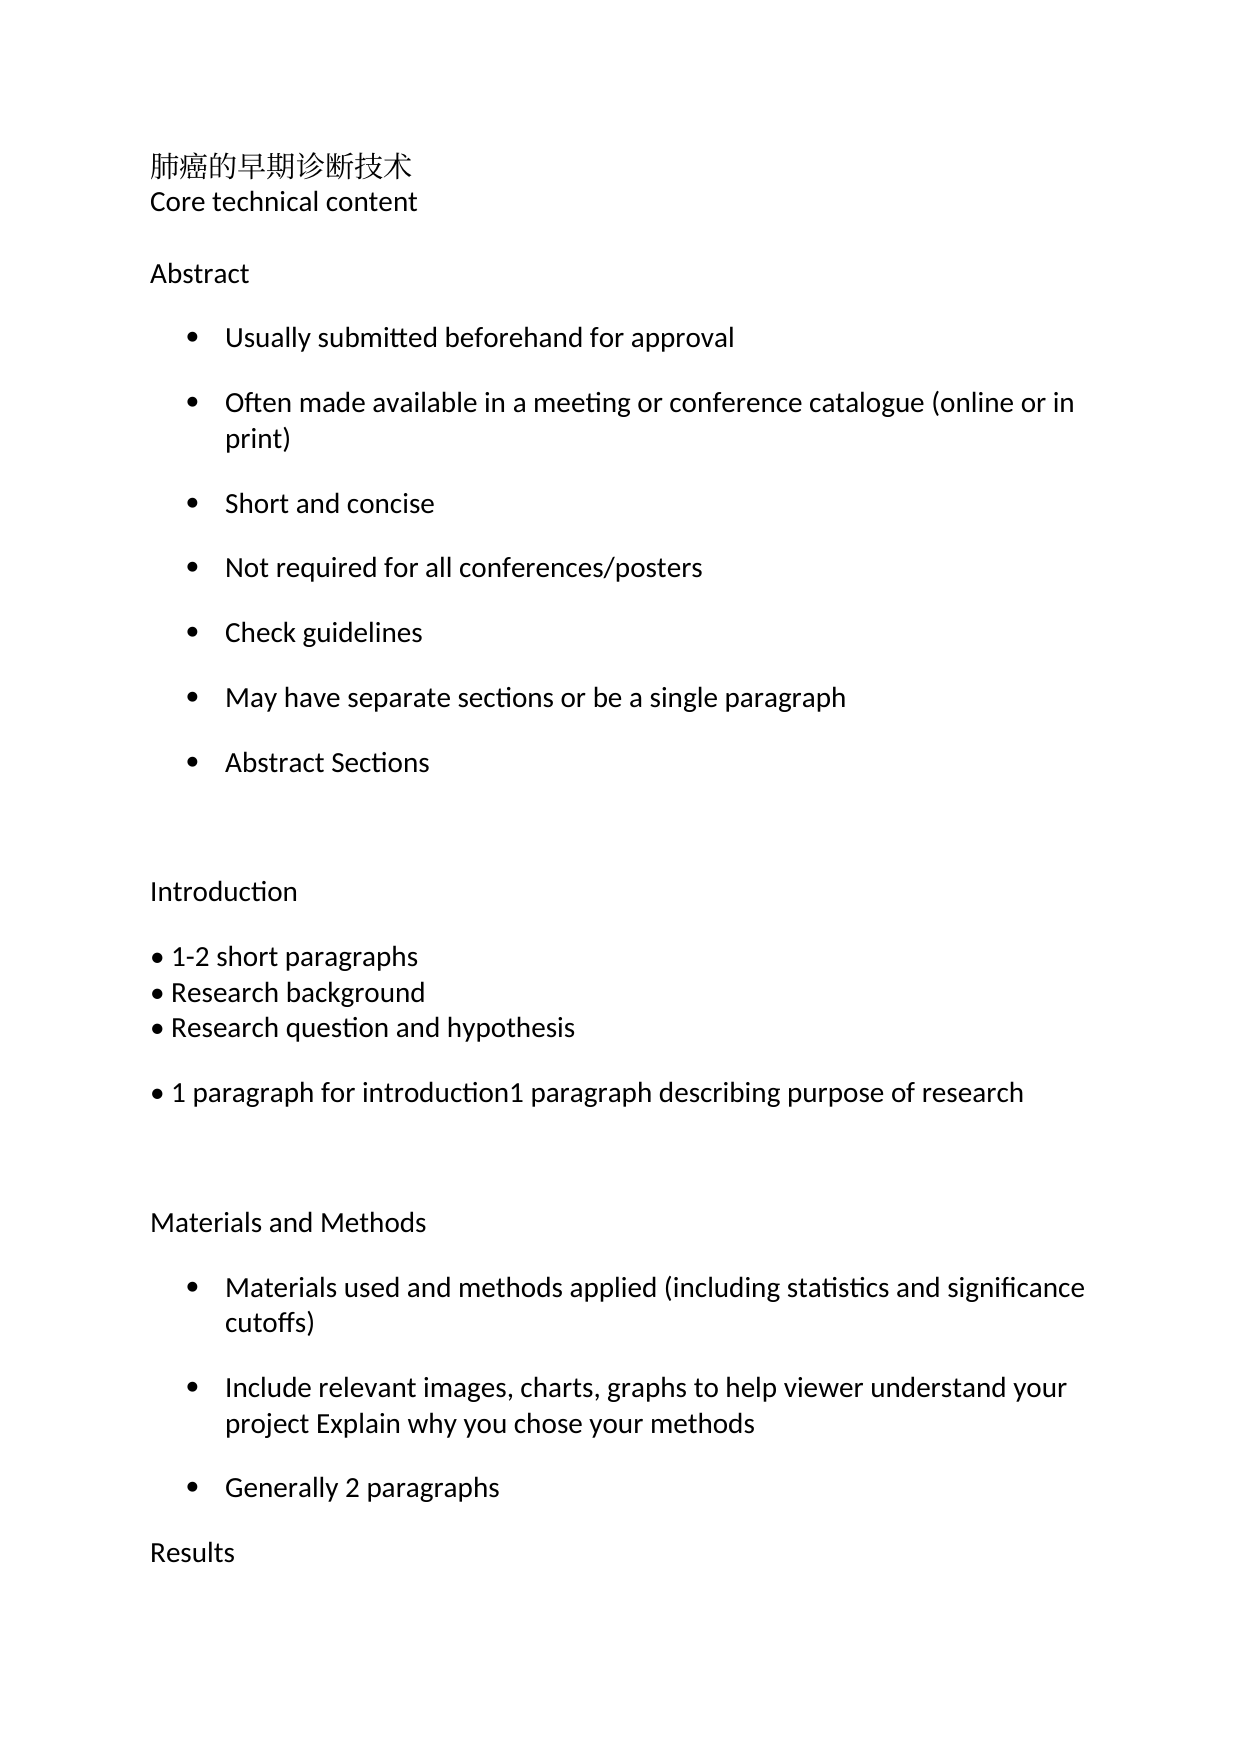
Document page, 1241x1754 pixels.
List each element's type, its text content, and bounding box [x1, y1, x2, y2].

list Include relevant images, charts, graphs to help viewer understand your project Explain why you chose your methods [187, 1369, 1090, 1440]
list May have separate sections or be a single paragraph [187, 679, 1090, 715]
text Abstract [150, 255, 1090, 290]
list Abstract Sections [187, 744, 1090, 779]
list Short and concise [187, 485, 1090, 520]
list Usually submitted beforehand for approval [187, 319, 1090, 355]
list Materials used and methods applied (including statistics and significance cutoffs) [187, 1269, 1090, 1340]
text Introduction [150, 873, 1090, 909]
text Materials and Methods [150, 1204, 1090, 1239]
text Core technical content [150, 183, 1090, 219]
list Generally 2 paragraphs [187, 1469, 1090, 1505]
text 肺癌的早期诊断技术 [150, 150, 1090, 183]
text • 1-2 short paragraphs • Research background • Research question and hypothesis [150, 938, 1090, 1045]
list Not required for all conferences/posters [187, 549, 1090, 585]
text • 1 paragraph for introduction1 paragraph describing purpose of research [150, 1074, 1090, 1110]
list Often made available in a meeting or conference catalogue (online or in print) [187, 384, 1090, 456]
list Check guidelines [187, 614, 1090, 650]
text Results [150, 1534, 1090, 1570]
